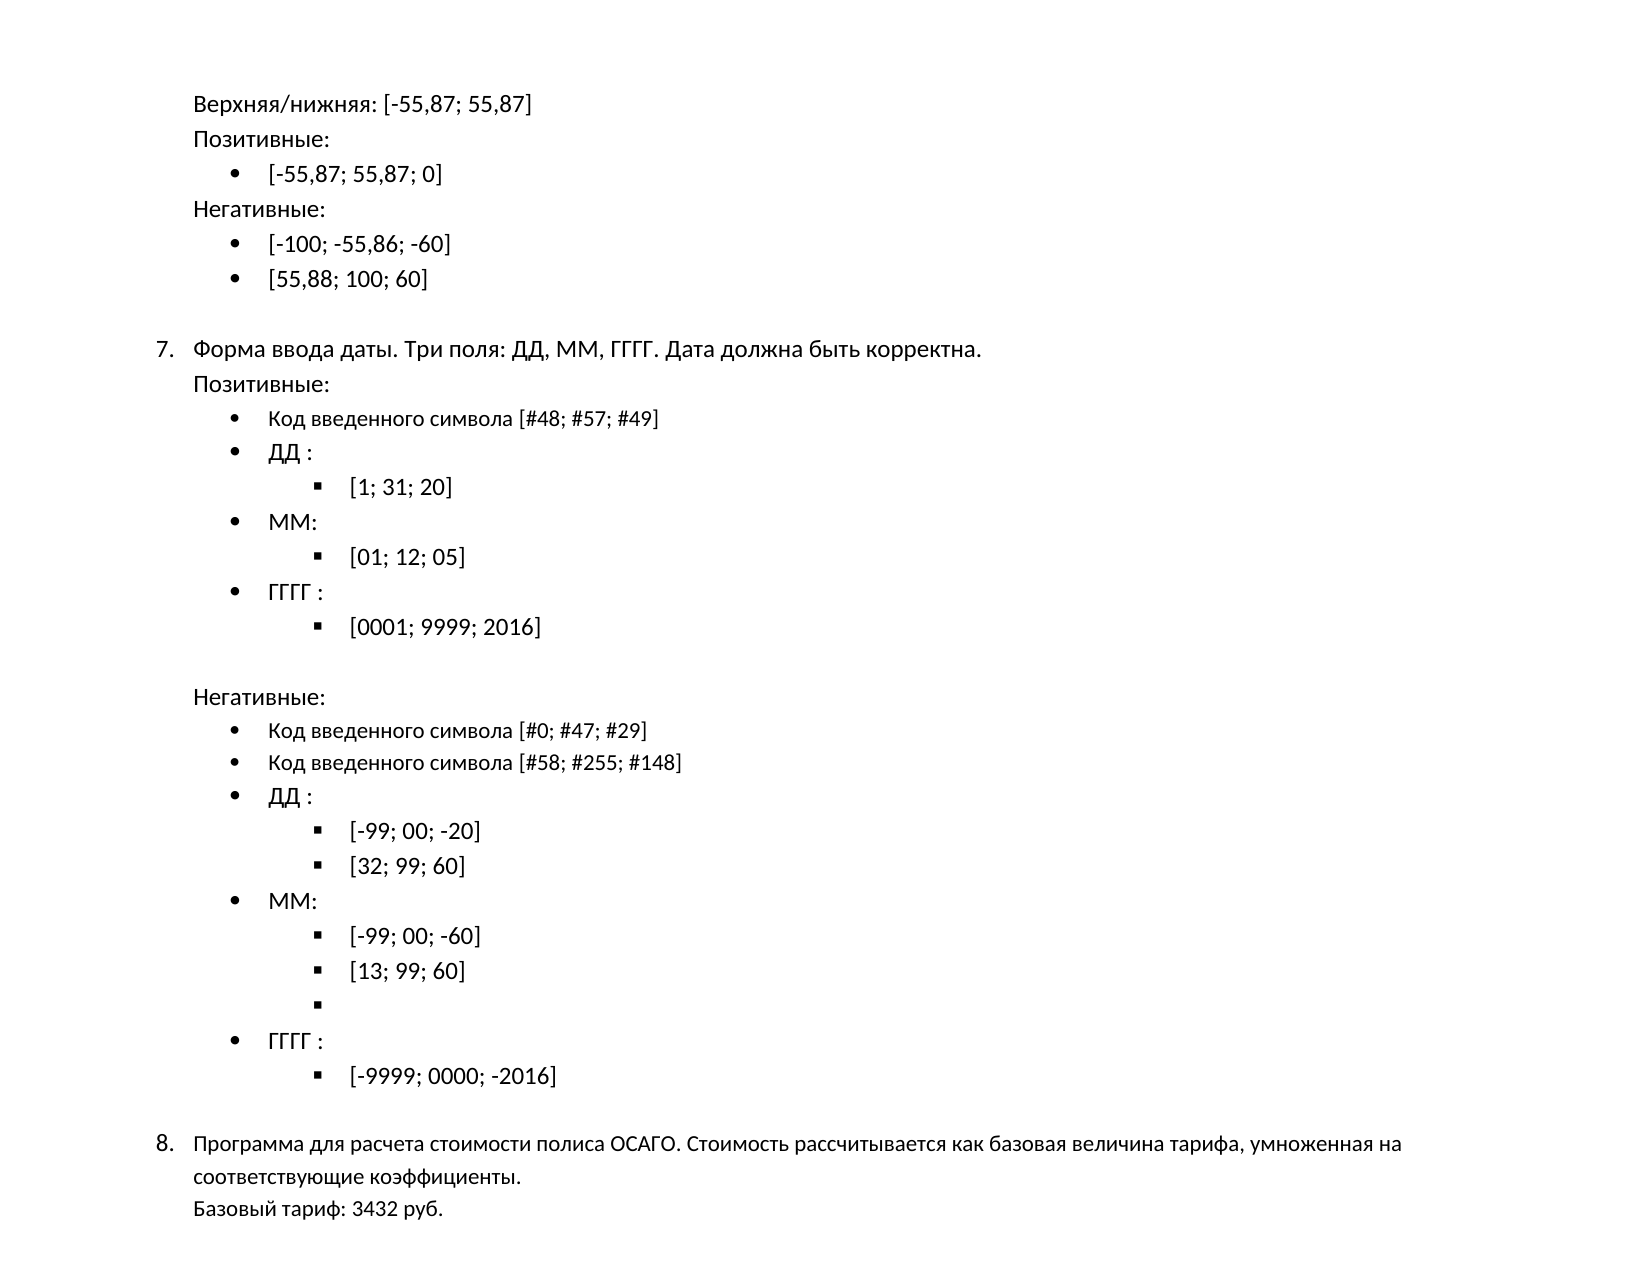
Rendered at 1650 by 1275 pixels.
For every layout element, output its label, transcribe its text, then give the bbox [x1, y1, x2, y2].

list Код введенного символа [#48; #57; #49] [231, 404, 1532, 432]
list [55,88; 100; 60] [231, 264, 1532, 294]
list [-9999; 0000; -2016] [312, 1060, 1532, 1091]
list Верхняя/нижняя: [-55,87; 55,87] [193, 89, 1532, 119]
list [01; 12; 05] [312, 541, 1532, 571]
list [32; 99; 60] [312, 850, 1532, 881]
list [-100; -55,86; -60] [231, 229, 1532, 259]
list ММ: [231, 506, 1532, 536]
list ГГГГ : [231, 576, 1532, 606]
list ГГГГ : [231, 1025, 1532, 1056]
list [-99; 00; -60] [312, 920, 1532, 951]
list Негативные: [193, 681, 1532, 711]
list ДД : [231, 780, 1532, 811]
list ММ: [231, 885, 1532, 916]
list Код введенного символа [#58; #255; #148] [231, 748, 1532, 776]
list ДД : [231, 436, 1532, 466]
list Позитивные: [193, 369, 1532, 399]
list Позитивные: [193, 124, 1532, 154]
list Негативные: [193, 194, 1532, 224]
list [13; 99; 60] [312, 955, 1532, 986]
list [1; 31; 20] [312, 471, 1532, 501]
list Форма ввода даты. Три поля: ДД, ММ, ГГГГ. Дата должна быть корректна. [156, 334, 1532, 364]
list Код введенного символа [#0; #47; #29] [231, 716, 1532, 744]
list [-99; 00; -20] [312, 815, 1532, 846]
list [156, 1127, 1532, 1222]
list [0001; 9999; 2016] [312, 611, 1532, 641]
list [-55,87; 55,87; 0] [231, 159, 1532, 189]
